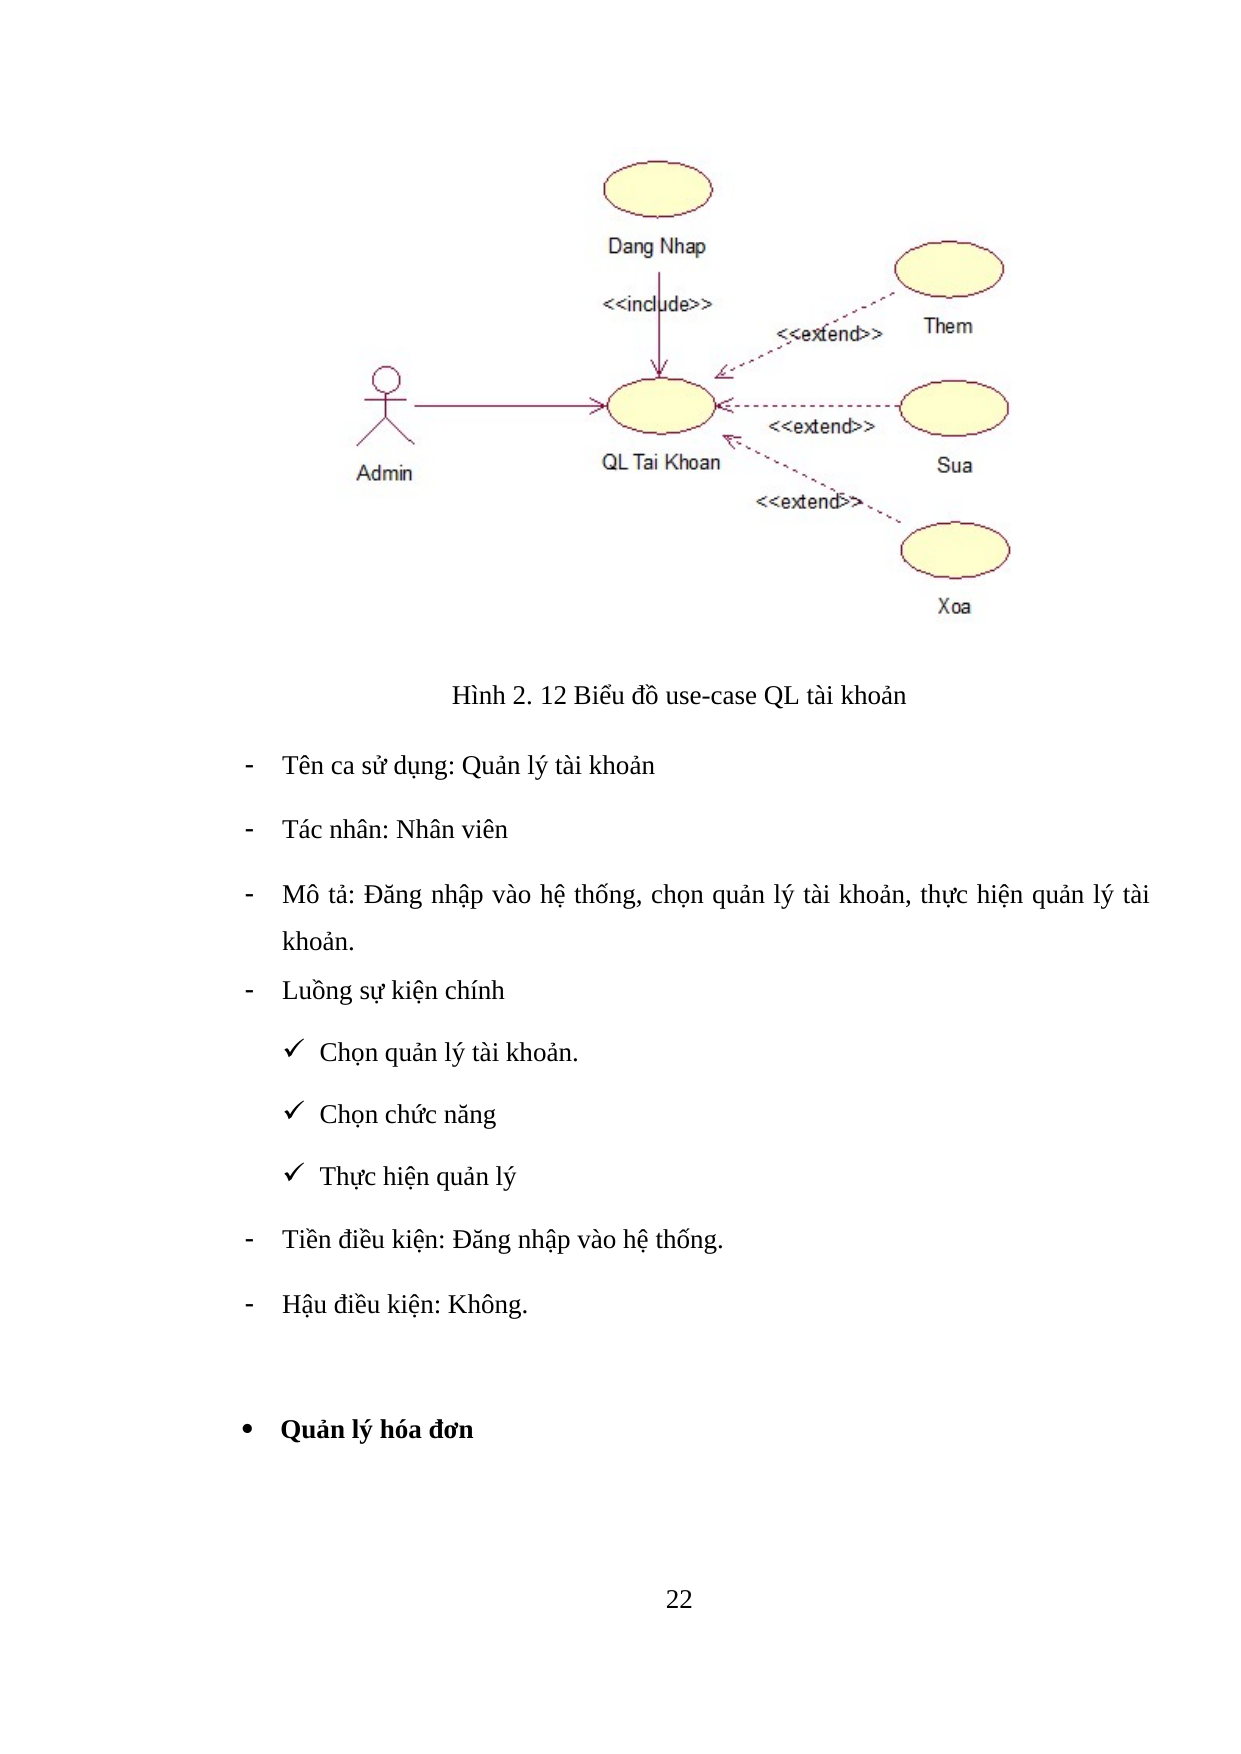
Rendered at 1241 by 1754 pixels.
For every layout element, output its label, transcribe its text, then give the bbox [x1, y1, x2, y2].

list Quản lý hóa đơn [243, 1413, 1152, 1445]
list Hậu điều kiện: Không. [244, 1286, 1152, 1319]
list Luồng sự kiện chính [244, 972, 1152, 1005]
list Thực hiện quản lý [282, 1159, 1152, 1191]
list Tên ca sử dụng: Quản lý tài khoản [244, 747, 1152, 780]
list Tác nhân: Nhân viên [244, 811, 1152, 845]
list Chọn chức năng [282, 1098, 1152, 1129]
picture [335, 147, 1023, 628]
list Tiền điều kiện: Đăng nhập vào hệ thống. [244, 1221, 1152, 1255]
list Mô tả: Đăng nhập vào hệ thống, chọn quản lý tài khoản, thực hiện quản lý tài khoản. [244, 876, 1152, 956]
list Chọn quản lý tài khoản. [282, 1036, 1152, 1068]
